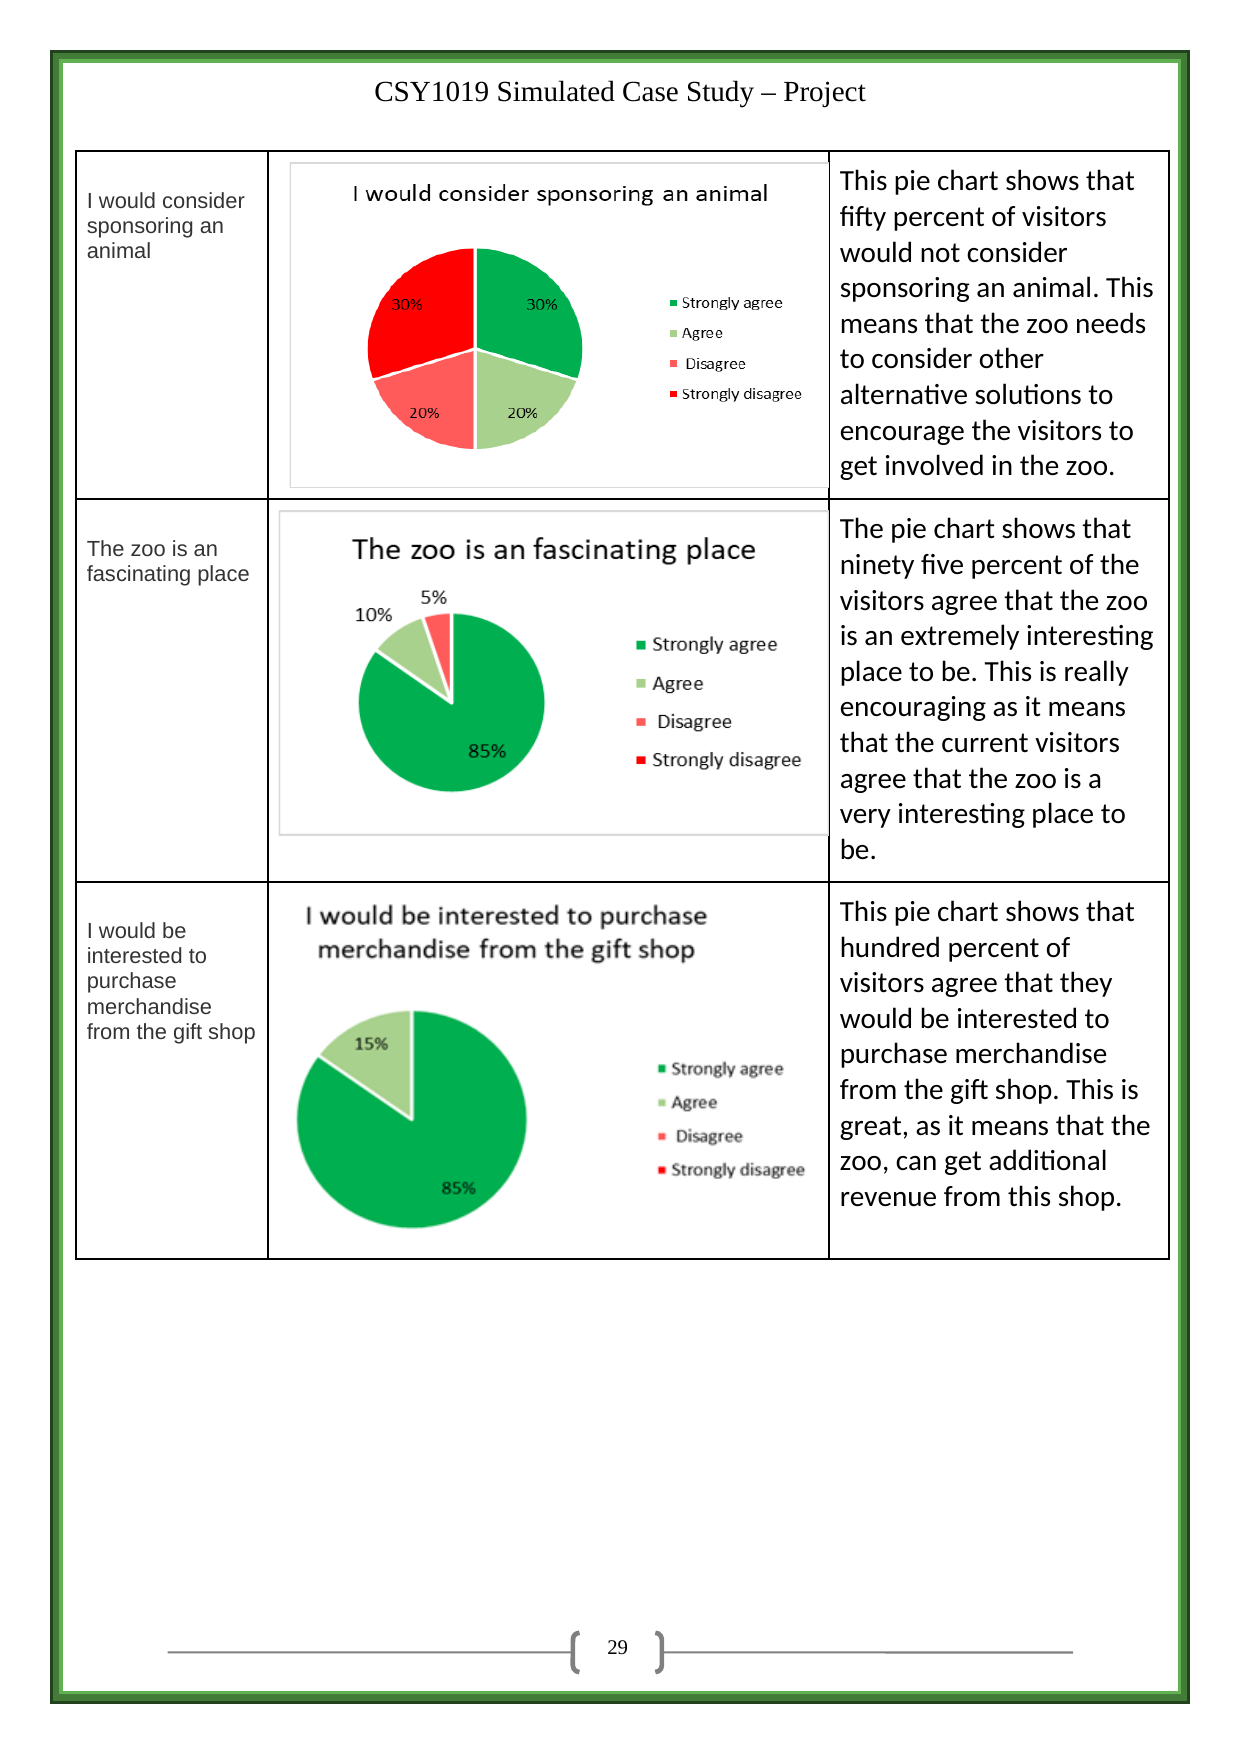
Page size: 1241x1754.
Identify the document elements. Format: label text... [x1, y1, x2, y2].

table_cell The zoo is an fascinating place [77, 500, 267, 881]
table_cell This pie chart shows that hundred percent of visitors agree that they would be interested to purchase merchandise from the gift shop. This is great, as it means that the zoo, can get additional revenue from this shop. [830, 883, 1168, 1258]
table_cell [269, 883, 828, 1258]
table_cell The pie chart shows that ninety five percent of the visitors agree that the zoo is an extremely interesting place to be. This is really encouraging as it means that the current visitors agree that the zoo is a very interesting place to be. [830, 500, 1168, 881]
picture [289, 162, 829, 488]
table_cell I would consider sponsoring an animal [77, 152, 267, 498]
table_cell I would be interested to purchase merchandise from the gift shop [77, 883, 267, 1258]
table_cell [269, 500, 828, 881]
table_cell This pie chart shows that fifty percent of visitors would not consider sponsoring an animal. This means that the zoo needs to consider other alternative solutions to encourage the visitors to get involved in the zoo. [830, 152, 1168, 498]
picture [278, 510, 829, 836]
table_cell [269, 152, 828, 498]
